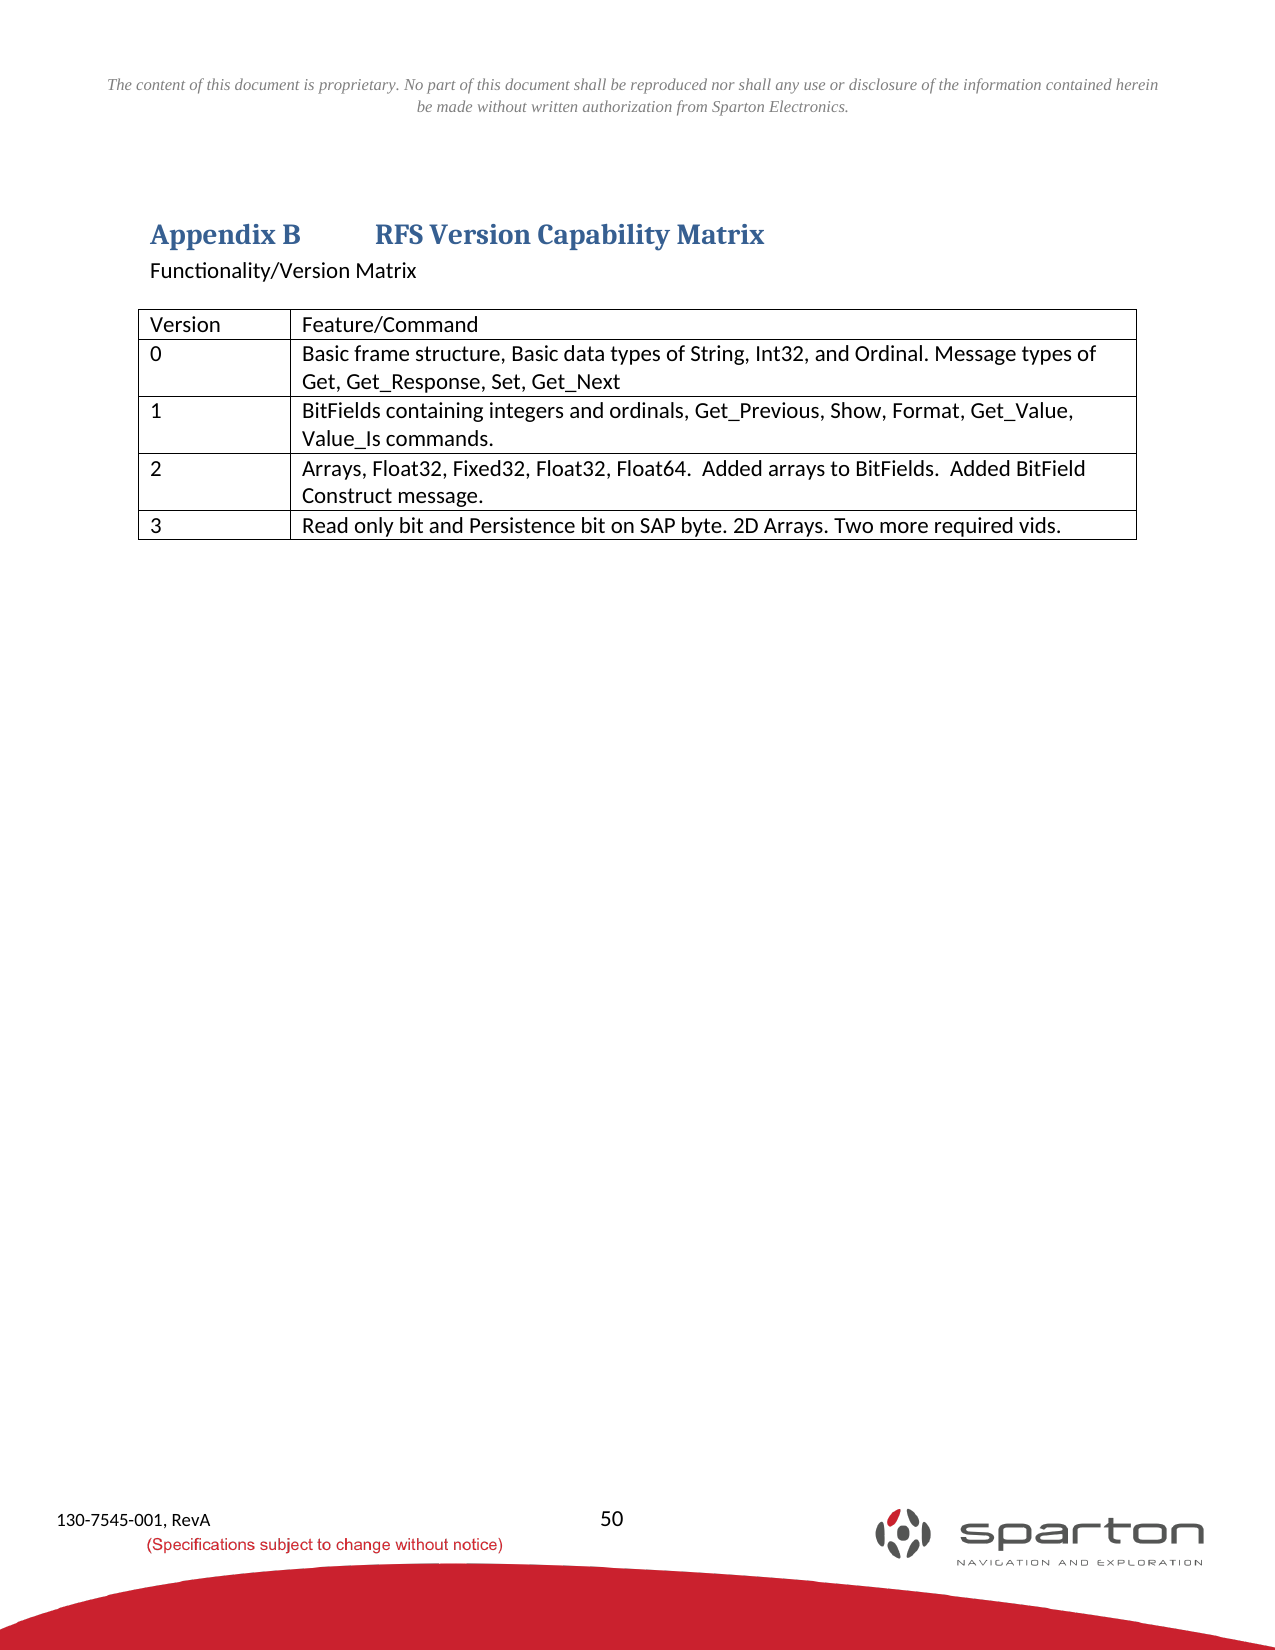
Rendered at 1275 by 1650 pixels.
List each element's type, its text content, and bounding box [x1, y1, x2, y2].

table_cell 1 [139, 397, 290, 453]
text RFS Version Capability Matrix [150, 218, 1125, 251]
table_header Version [139, 310, 290, 338]
table_cell Read only bit and Persistence bit on SAP byte. 2D Arrays. Two more required vids. [291, 511, 1136, 539]
table_cell 3 [139, 511, 290, 539]
table_header Feature/Command [291, 310, 1136, 338]
table_cell Basic frame structure, Basic data types of String, Int32, and Ordinal. Message types of Get, Get_Response, Set, Get_Next [291, 340, 1136, 396]
picture [0, 1505, 1275, 1650]
table_cell BitFields containing integers and ordinals, Get_Previous, Show, Format, Get_Value, Value_Is commands. [291, 397, 1136, 453]
table_cell Arrays, Float32, Fixed32, Float32, Float64. Added arrays to BitFields. Added BitField Construct message. [291, 454, 1136, 510]
table_cell 0 [139, 340, 290, 396]
text Functionality/Version Matrix [150, 256, 1125, 284]
table_cell 2 [139, 454, 290, 510]
